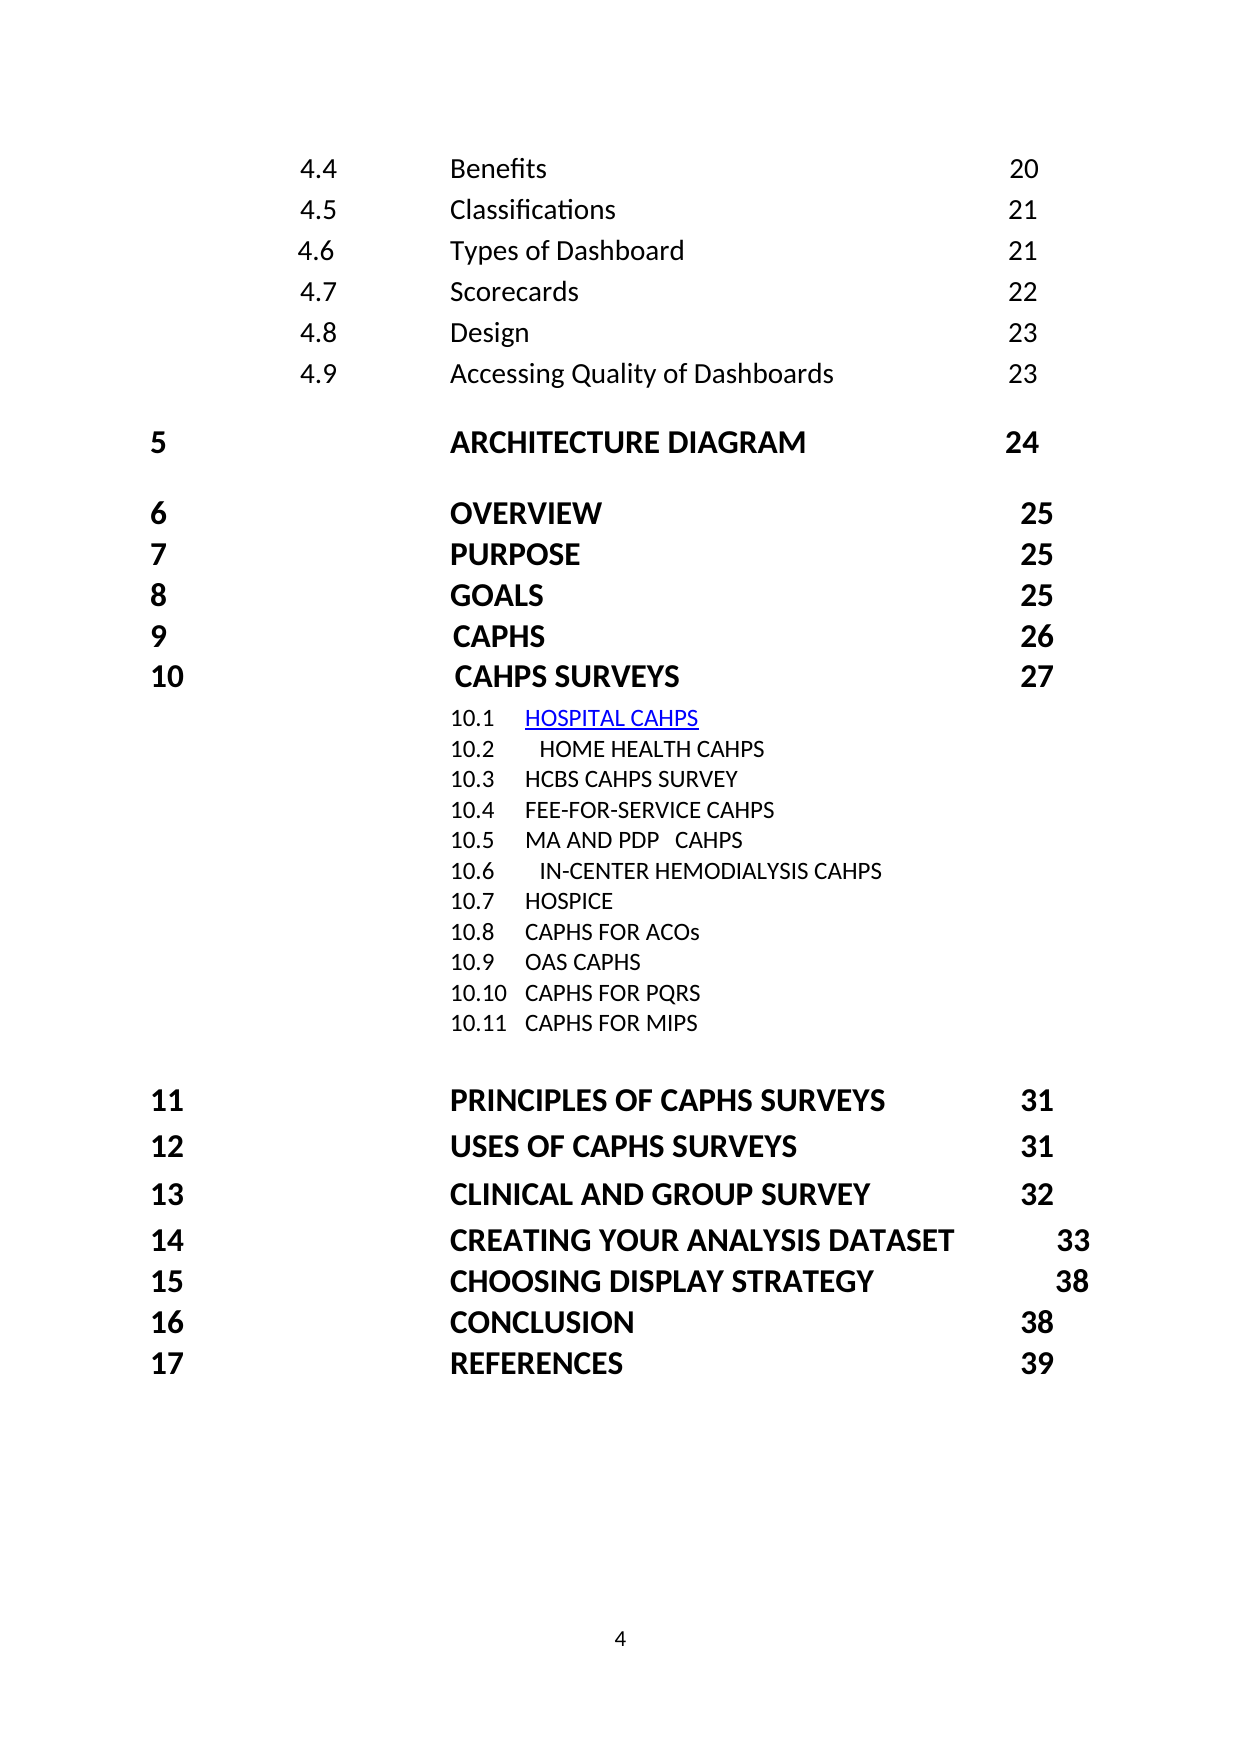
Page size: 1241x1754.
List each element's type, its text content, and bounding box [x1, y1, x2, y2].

text 12 USES OF CAPHS SURVEYS 31 [150, 1126, 1090, 1166]
text 14 CREATING YOUR ANALYSIS DATASET 33 15 CHOOSING DISPLAY STRATEGY 38 16 CONCLUSION 38 [150, 1219, 1090, 1342]
text 6 OVERVIEW 25 [150, 492, 1090, 533]
text 17 REFERENCES 39 [150, 1342, 1090, 1382]
text 7 PURPOSE 25 [150, 533, 1090, 574]
text 10 CAHPS SURVEYS 27 [150, 655, 1090, 696]
text 5 ARCHITECTURE DIAGRAM 24 [150, 421, 1090, 461]
text 9 CAPHS 26 [150, 614, 1090, 655]
text 13 CLINICAL AND GROUP SURVEY 32 [150, 1172, 1090, 1213]
text 11 PRINCIPLES OF CAPHS SURVEYS 31 [150, 1078, 1090, 1119]
text 10.1 HOSPITAL CAHPS 10.2 HOME HEALTH CAHPS 10.3 HCBS CAHPS SURVEY 10.4 FEE-FOR-SERVICE CAHPS 10.5 MA AND PDP CAHPS 10.6 IN-CENTER HEMODIALYSIS CAHPS 10.7 HOSPICE 10.8 CAPHS FOR ACOs 10.9 OAS CAPHS 10.10 CAPHS FOR PQRS 10.11 CAPHS FOR MIPS [181, 702, 1090, 1038]
text 8 GOALS 25 [150, 574, 1090, 614]
